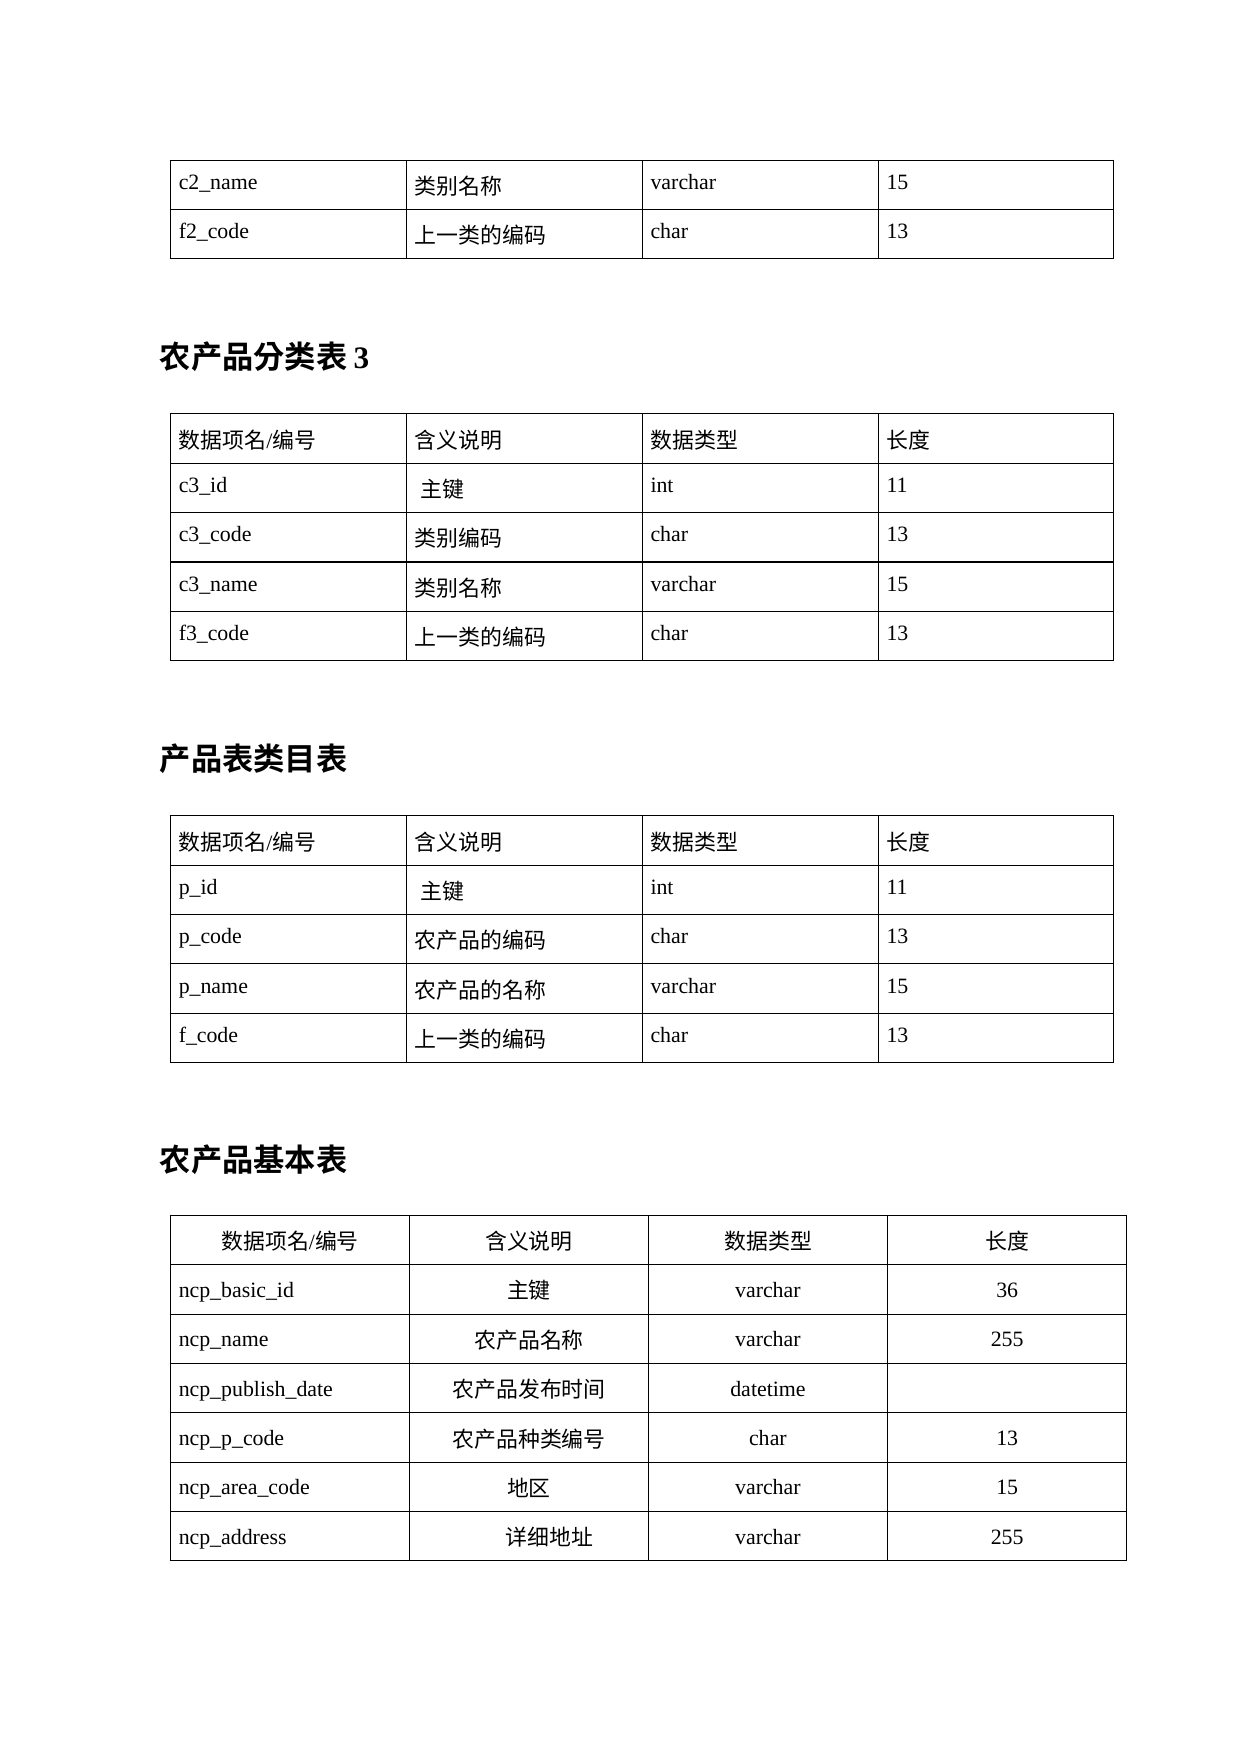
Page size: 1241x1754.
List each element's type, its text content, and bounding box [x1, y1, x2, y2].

table_cell 13 [879, 1014, 1113, 1062]
table_cell 13 [879, 210, 1113, 258]
table_cell 11 [879, 464, 1113, 512]
table_header 长度 [888, 1216, 1126, 1264]
table_cell 主键 [407, 464, 642, 512]
table_cell 36 [888, 1265, 1126, 1313]
table_cell ncp_p_code [171, 1413, 409, 1462]
table_cell 13 [879, 612, 1113, 660]
table_cell 上一类的编码 [407, 612, 642, 660]
table_cell ncp_area_code [171, 1463, 409, 1511]
table_cell ncp_publish_date [171, 1364, 409, 1412]
table_cell 农产品种类编号 [410, 1413, 648, 1462]
table_cell c3_id [171, 464, 406, 512]
table_cell 农产品发布时间 [410, 1364, 648, 1412]
table_cell 主键 [410, 1265, 648, 1313]
table_cell char [643, 612, 878, 660]
table_cell 上一类的编码 [407, 1014, 642, 1062]
table_cell 13 [888, 1413, 1126, 1462]
table_header 数据项名/编号 [171, 816, 406, 864]
table_header 含义说明 [407, 414, 642, 463]
table_cell ncp_address [171, 1512, 409, 1560]
table_cell char [643, 1014, 878, 1062]
table_cell varchar [643, 161, 878, 209]
table_cell f3_code [171, 612, 406, 660]
table_cell 类别名称 [407, 161, 642, 209]
table_cell varchar [649, 1512, 887, 1560]
table_cell 15 [879, 161, 1113, 209]
table_cell char [643, 210, 878, 258]
table_cell 15 [888, 1463, 1126, 1511]
table_cell 农产品的编码 [407, 915, 642, 963]
table_cell 农产品的名称 [407, 964, 642, 1013]
table_cell 详细地址 [410, 1512, 648, 1560]
table_header 长度 [879, 816, 1113, 864]
table_cell ncp_basic_id [171, 1265, 409, 1313]
text 产品表类目表 [159, 734, 1081, 779]
table_cell 农产品名称 [410, 1315, 648, 1363]
table_header 数据类型 [649, 1216, 887, 1264]
table_cell 上一类的编码 [407, 210, 642, 258]
table_cell varchar [649, 1463, 887, 1511]
table_header 数据项名/编号 [171, 414, 406, 463]
table_cell 11 [879, 866, 1113, 914]
table_header 含义说明 [410, 1216, 648, 1264]
table_cell ncp_name [171, 1315, 409, 1363]
table_cell f_code [171, 1014, 406, 1062]
table_cell 类别编码 [407, 513, 642, 561]
table_cell varchar [649, 1265, 887, 1313]
table_header 含义说明 [407, 816, 642, 864]
table_cell varchar [649, 1315, 887, 1363]
table_cell f2_code [171, 210, 406, 258]
table_cell 地区 [410, 1463, 648, 1511]
table_cell p_name [171, 964, 406, 1013]
table_cell 255 [888, 1315, 1126, 1363]
table_cell 主键 [407, 866, 642, 914]
table_cell char [649, 1413, 887, 1462]
table_cell 13 [879, 513, 1113, 561]
table_cell c2_name [171, 161, 406, 209]
table_cell 15 [879, 563, 1113, 611]
table_cell 255 [888, 1512, 1126, 1560]
table_cell c3_name [171, 563, 406, 611]
table_cell c3_code [171, 513, 406, 561]
table_cell 13 [879, 915, 1113, 963]
table_cell 15 [879, 964, 1113, 1013]
table_cell 类别名称 [407, 563, 642, 611]
text 农产品分类表3 [159, 332, 1081, 377]
table_cell p_id [171, 866, 406, 914]
table_cell varchar [643, 563, 878, 611]
table_cell char [643, 915, 878, 963]
table_cell int [643, 464, 878, 512]
table_cell datetime [649, 1364, 887, 1412]
table_header 数据项名/编号 [171, 1216, 409, 1264]
table_cell char [643, 513, 878, 561]
table_header 数据类型 [643, 816, 878, 864]
text 农产品基本表 [159, 1136, 1081, 1181]
table_header 长度 [879, 414, 1113, 463]
table_cell int [643, 866, 878, 914]
table_cell p_code [171, 915, 406, 963]
table_cell varchar [643, 964, 878, 1013]
table_header 数据类型 [643, 414, 878, 463]
table_cell [888, 1364, 1126, 1412]
